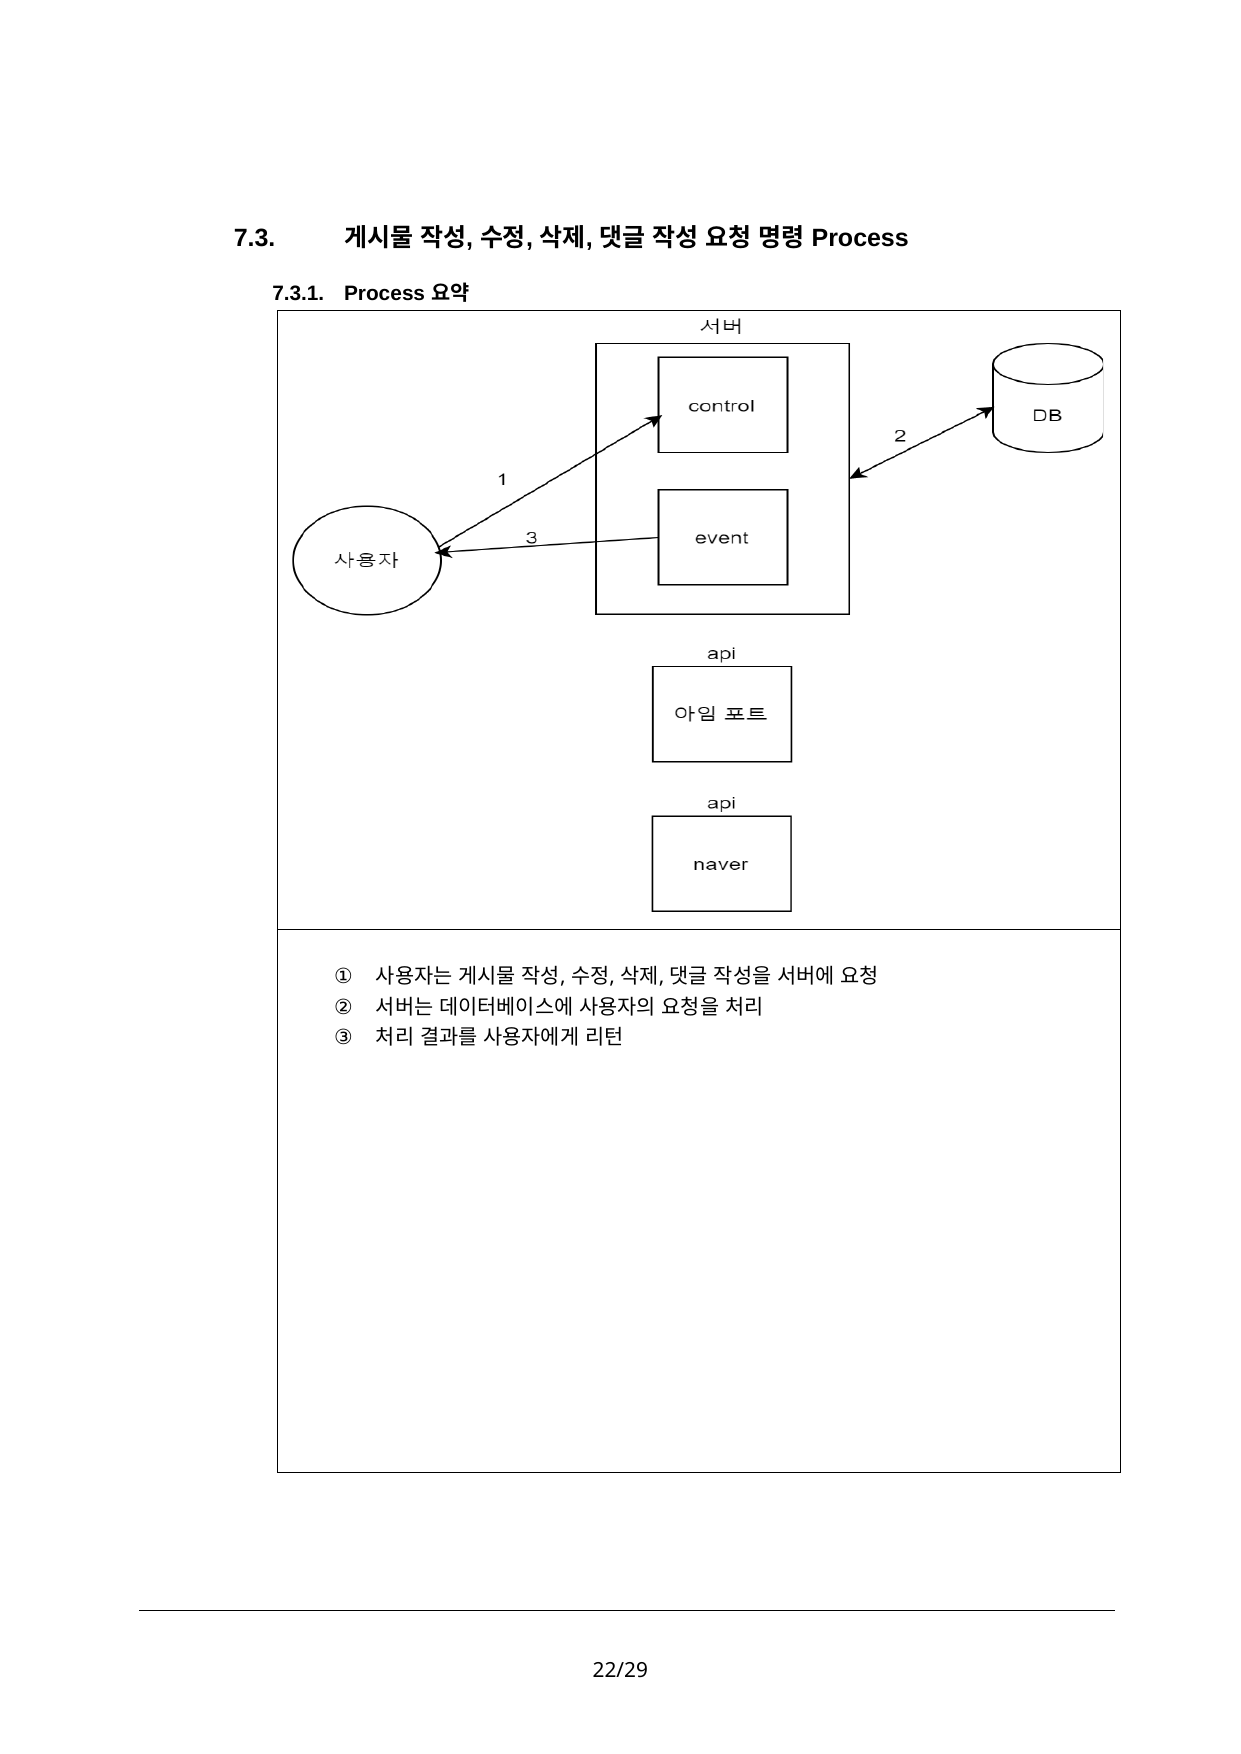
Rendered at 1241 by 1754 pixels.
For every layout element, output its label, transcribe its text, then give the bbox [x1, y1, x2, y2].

text 게시물 작성, 수정, 삭제, 댓글 작성 요청 명령 Process [233, 217, 1063, 254]
text Process 요약 [271, 273, 1042, 311]
picture [292, 312, 1104, 913]
